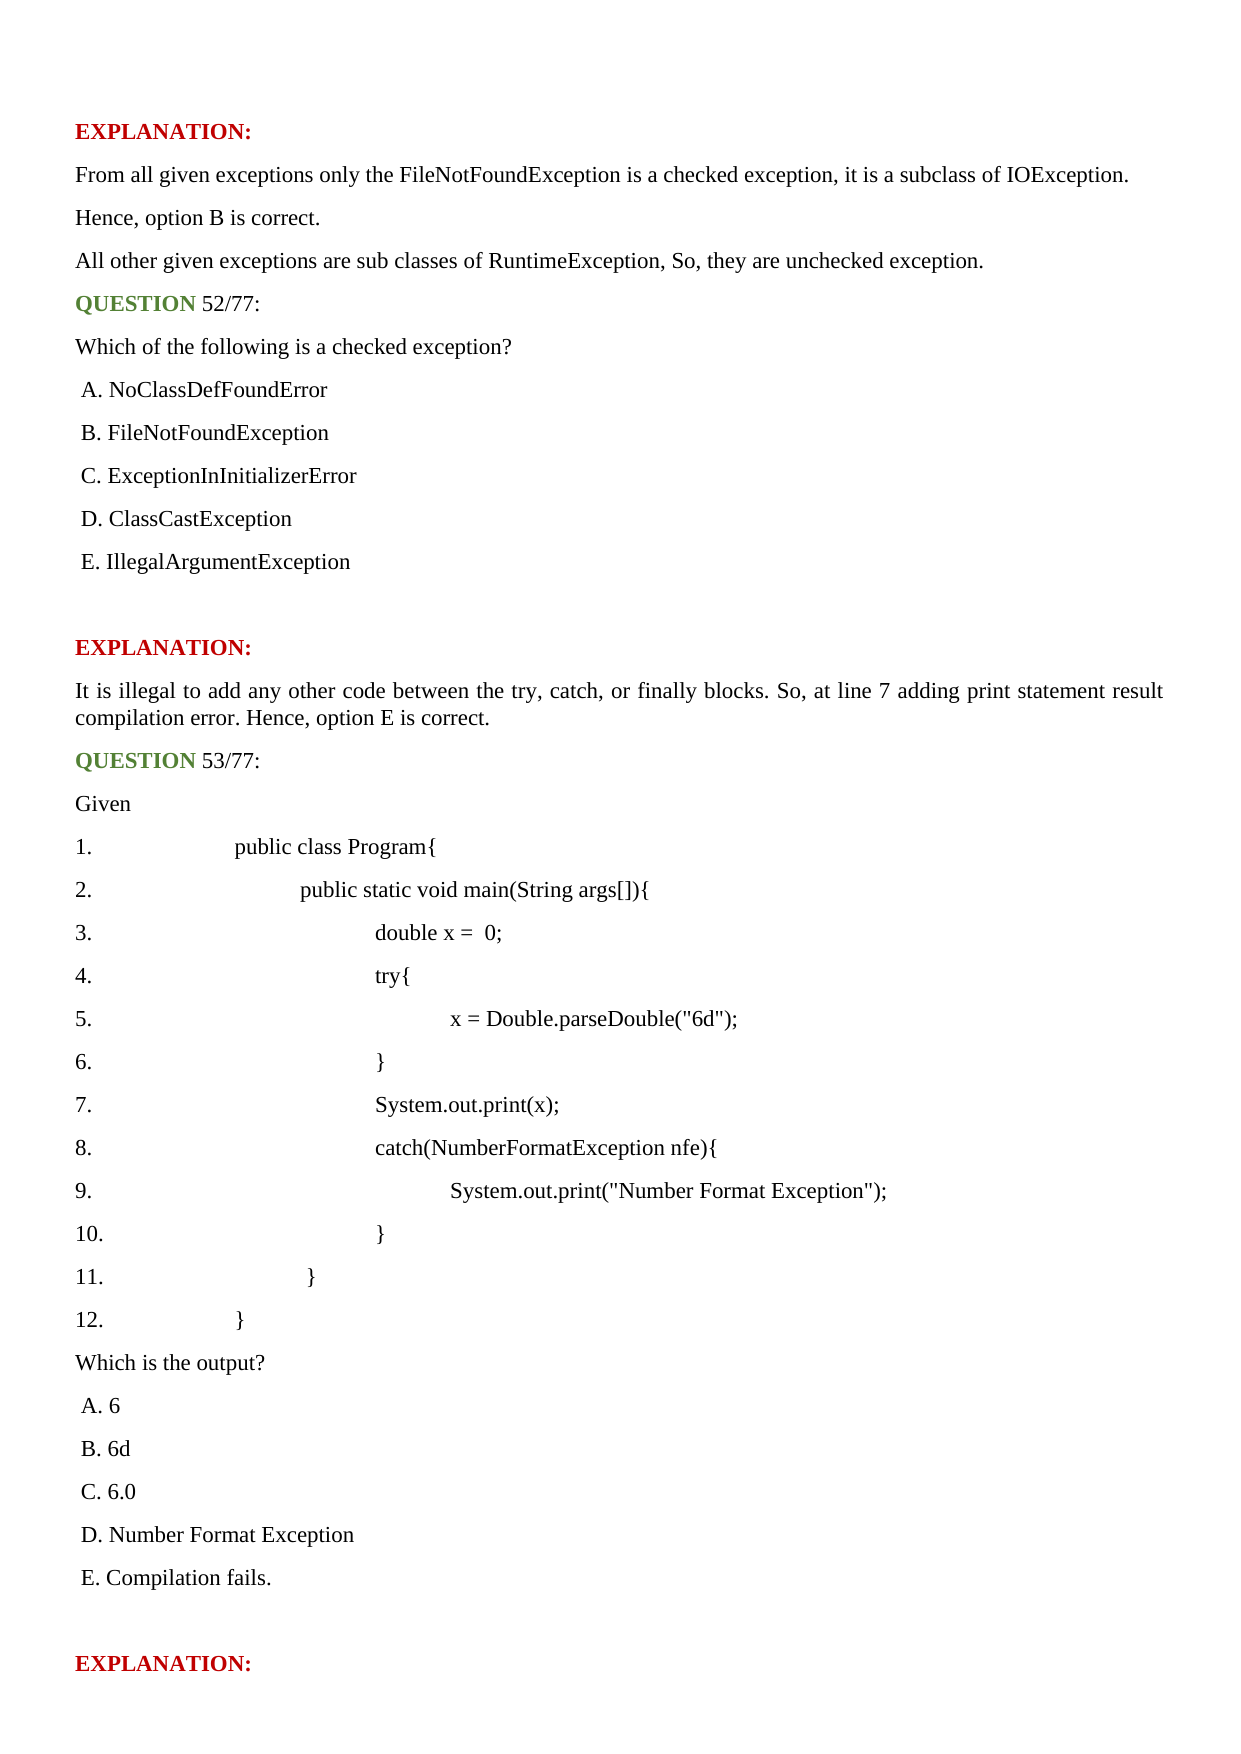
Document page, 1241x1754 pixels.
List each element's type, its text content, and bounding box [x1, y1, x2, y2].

text Given [75, 790, 1165, 816]
text EXPLANATION: [75, 634, 1165, 661]
text A. NoClassDefFoundError [75, 376, 1165, 402]
text C. ExceptionInInitializerError [75, 462, 1165, 488]
text 8. catch(NumberFormatException nfe){ [75, 1134, 1165, 1160]
text Which of the following is a checked exception? [75, 333, 1165, 359]
text EXPLANATION: [75, 1650, 1165, 1676]
text E. IllegalArgumentException [75, 548, 1165, 574]
text 1. public class Program{ [75, 833, 1165, 859]
text From all given exceptions only the FileNotFoundException is a checked exception, it is a subclass of IOException. [75, 161, 1165, 187]
text Which is the output? [75, 1349, 1165, 1375]
text 7. System.out.print(x); [75, 1091, 1165, 1117]
text 6. } [75, 1048, 1165, 1074]
text 10. } [75, 1220, 1165, 1246]
text Hence, option B is correct. [75, 204, 1165, 230]
text 5. x = Double.parseDouble("6d"); [75, 1005, 1165, 1031]
text 4. try{ [75, 962, 1165, 988]
text 2. public static void main(String args[]){ [75, 876, 1165, 902]
text D. ClassCastException [75, 505, 1165, 532]
text A. 6 [75, 1392, 1165, 1418]
text D. Number Format Exception [75, 1521, 1165, 1547]
text 3. double x = 0; [75, 919, 1165, 945]
text C. 6.0 [75, 1478, 1165, 1504]
text QUESTION 52/77: [75, 290, 1165, 316]
text EXPLANATION: [75, 118, 1165, 144]
text All other given exceptions are sub classes of RuntimeException, So, they are unchecked exception. [75, 247, 1165, 273]
text 11. } [75, 1263, 1165, 1289]
text 12. } [75, 1306, 1165, 1332]
text B. 6d [75, 1435, 1165, 1461]
text E. Compilation fails. [75, 1564, 1165, 1590]
text QUESTION 53/77: [75, 747, 1165, 773]
text It is illegal to add any other code between the try, catch, or finally blocks. So, at line 7 adding print statement result compilation error. Hence, option E is correct. [75, 677, 1165, 730]
text B. FileNotFoundException [75, 419, 1165, 446]
text 9. System.out.print("Number Format Exception"); [75, 1177, 1165, 1203]
